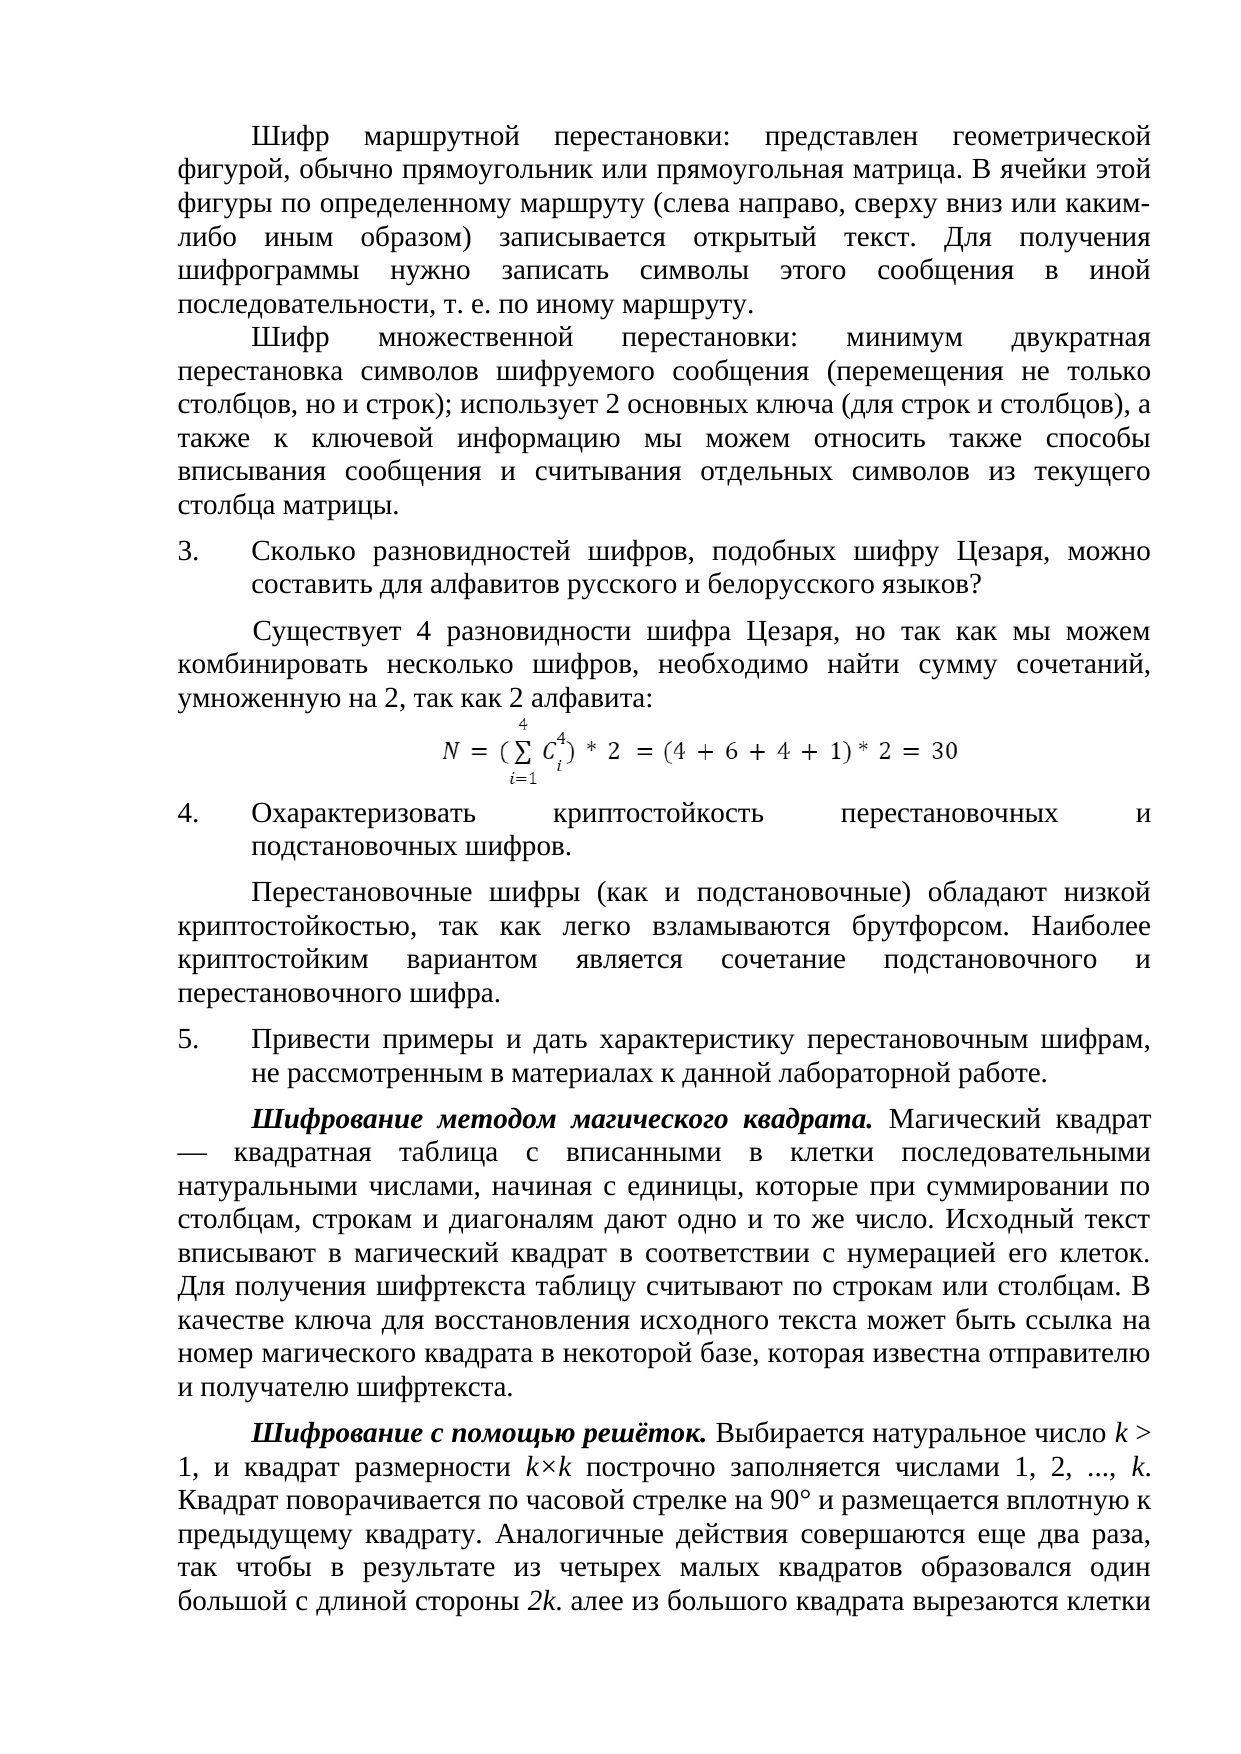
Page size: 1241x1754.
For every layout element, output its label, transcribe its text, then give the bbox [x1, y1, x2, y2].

text Перестановочные шифры (как и подстановочные) обладают низкой криптостойкостью, так как легко взламываются брутфорсом. Наиболее криптостойким вариантом является сочетание подстановочного и перестановочного шифра. [177, 874, 1152, 1009]
list Привести примеры и дать характеристику перестановочным шифрам, не рассмотренным в материалах к данной лабораторной работе. [177, 1021, 1152, 1088]
list Сколько разновидностей шифров, подобных шифру Цезаря, можно составить для алфавитов русского и белорусского языков? [177, 533, 1152, 600]
list Охарактеризовать криптостойкость перестановочных и подстановочных шифров. [177, 795, 1152, 862]
text Шифр маршрутной перестановки: представлен геометрической фигурой, обычно прямоугольник или прямоугольная матрица. В ячейки этой фигуры по определенному маршруту (слева направо, сверху вниз или каким-либо иным образом) записывается открытый текст. Для получения шифрограммы нужно записать символы этого сообщения в иной последовательности, т. е. по иному маршруту. [177, 118, 1152, 319]
picture [438, 713, 966, 795]
text Шифрование методом магического квадрата. Магический квадрат — квадратная таблица с вписанными в клетки последовательными натуральными числами, начиная с единицы, которые при суммировании по столбцам, строкам и диагоналям дают одно и то же число. Исходный текст вписывают в магический квадрат в соответствии с нумерацией его клеток. Для получения шифртекста таблицу считывают по строкам или столбцам. В качестве ключа для восстановления исходного текста может быть ссылка на номер магического квадрата в некоторой базе, которая известна отправителю и получателю шифртекста. [177, 1101, 1152, 1403]
text Существует 4 разновидности шифра Цезаря, но так как мы можем комбинировать несколько шифров, необходимо найти сумму сочетаний, умноженную на 2, так как 2 алфавита: [177, 613, 1152, 713]
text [177, 1415, 1152, 1616]
text Шифр множественной перестановки: минимум двукратная перестановка символов шифруемого сообщения (перемещения не только столбцов, но и строк); использует 2 основных ключа (для строк и столбцов), а также к ключевой информацию мы можем относить также способы вписывания сообщения и считывания отдельных символов из текущего столбца матрицы. [177, 319, 1152, 521]
